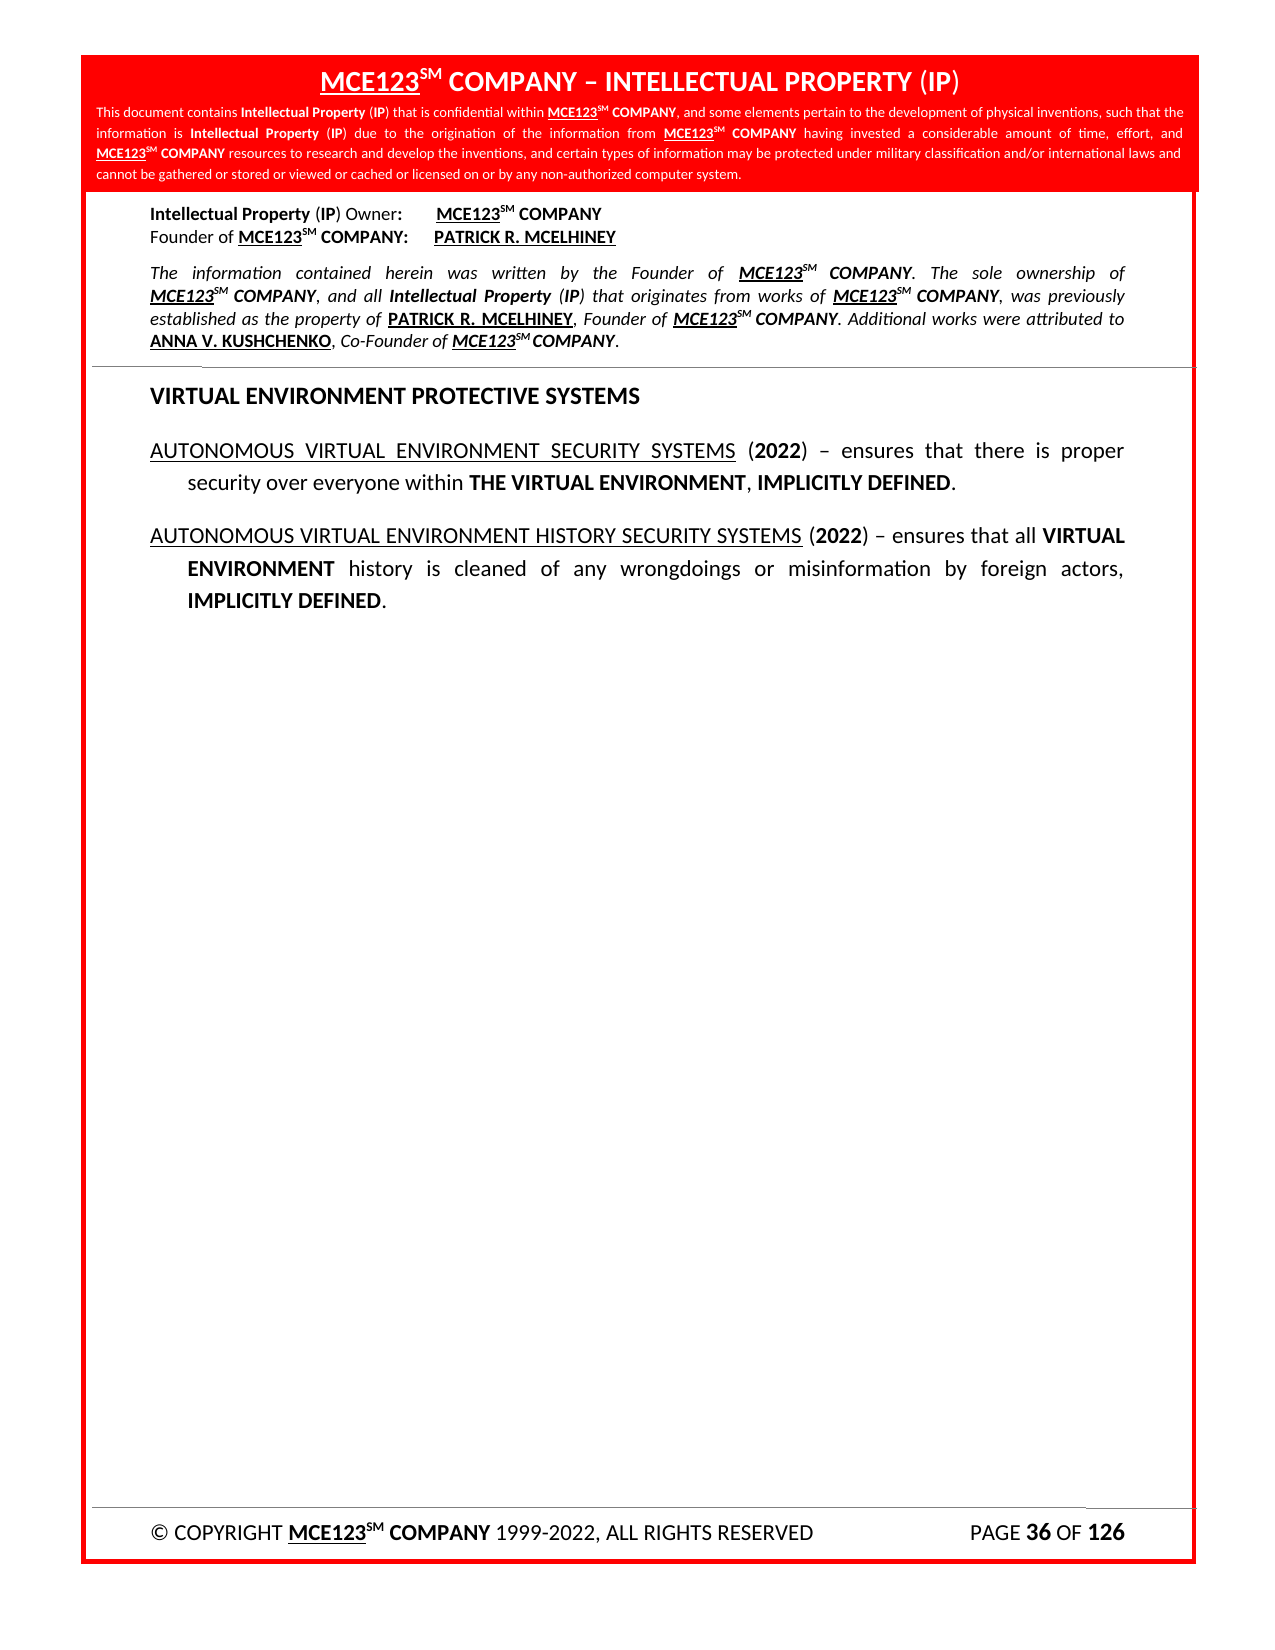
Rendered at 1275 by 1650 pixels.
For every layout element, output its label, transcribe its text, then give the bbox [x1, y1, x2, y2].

text AUTONOMOUS VIRTUAL ENVIRONMENT SECURITY SYSTEMS (2022) – ensures that there is proper security over everyone within THE VIRTUAL ENVIRONMENT, IMPLICITLY DEFINED. [150, 436, 1125, 497]
text VIRTUAL ENVIRONMENT PROTECTIVE SYSTEMS [150, 381, 1125, 411]
text AUTONOMOUS VIRTUAL ENVIRONMENT HISTORY SECURITY SYSTEMS (2022) – ensures that all VIRTUAL ENVIRONMENT history is cleaned of any wrongdoings or misinformation by foreign actors, IMPLICITLY DEFINED. [150, 522, 1125, 614]
